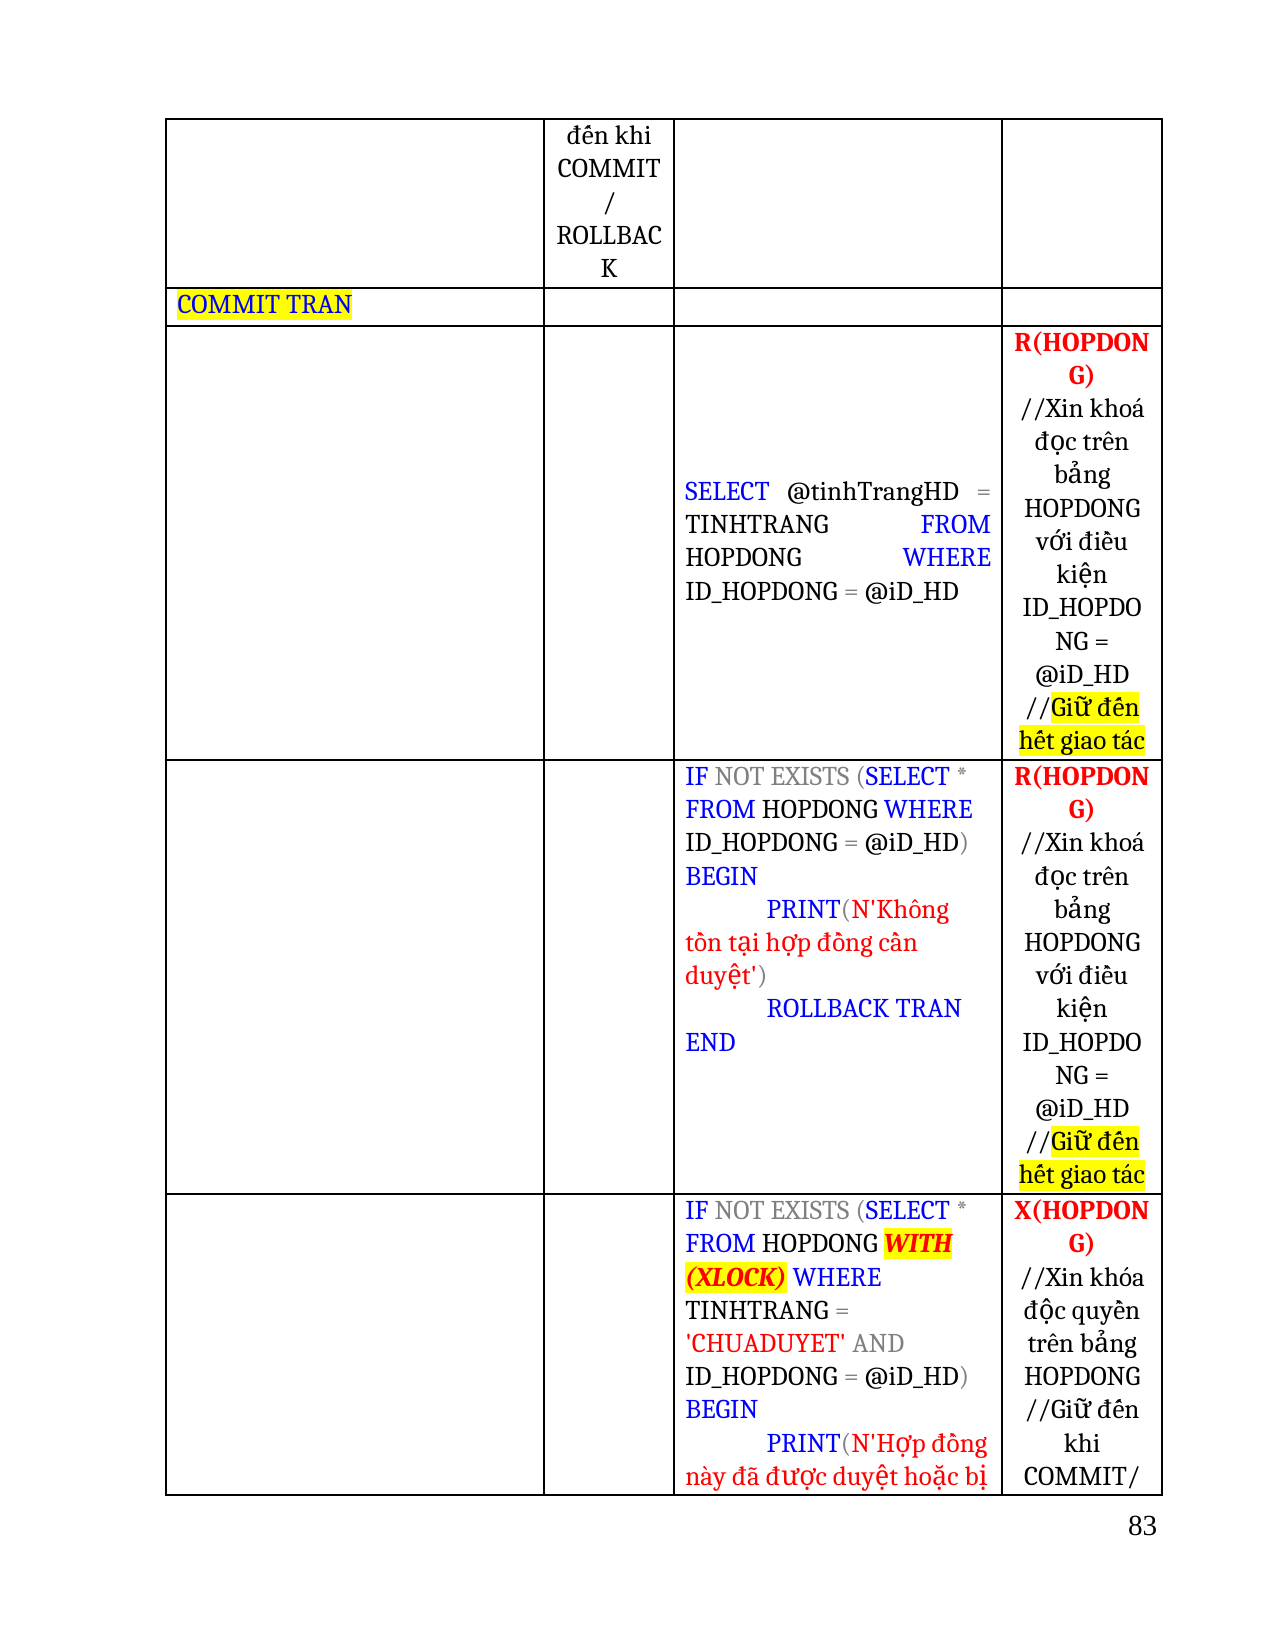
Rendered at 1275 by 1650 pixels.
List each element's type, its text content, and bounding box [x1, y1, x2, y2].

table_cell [167, 120, 543, 287]
table_cell [167, 327, 543, 759]
table_cell [545, 327, 673, 759]
table_cell [675, 120, 1001, 287]
table_cell R(HOPDONG) //Xin khoá đọc trên bảng HOPDONG với điều kiện ID_HOPDONG = @iD_HD //Giữ đến hết giao tác [1003, 327, 1161, 759]
table_cell COMMIT TRAN [167, 289, 543, 324]
table_cell [545, 1195, 673, 1494]
table_cell SELECT @tinhTrangHD = TINHTRANG FROM HOPDONG WHERE ID_HOPDONG = @iD_HD [675, 327, 1001, 759]
table_cell IF NOT EXISTS (SELECT * FROM HOPDONG WHERE ID_HOPDONG = @iD_HD) BEGIN PRINT(N'Không tồn tại hợp đồng cần duyệt') ROLLBACK TRAN END [675, 761, 1001, 1193]
table_cell [1003, 120, 1161, 287]
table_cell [545, 120, 673, 287]
table_cell R(HOPDONG) //Xin khoá đọc trên bảng HOPDONG với điều kiện ID_HOPDONG = @iD_HD //Giữ đến hết giao tác [1003, 761, 1161, 1193]
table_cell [1003, 1195, 1161, 1494]
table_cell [675, 1195, 1001, 1494]
table_cell [1003, 289, 1161, 324]
table_cell [545, 289, 673, 324]
table_cell [545, 761, 673, 1193]
table_cell [675, 289, 1001, 324]
table_cell [167, 1195, 543, 1494]
table_cell [167, 761, 543, 1193]
